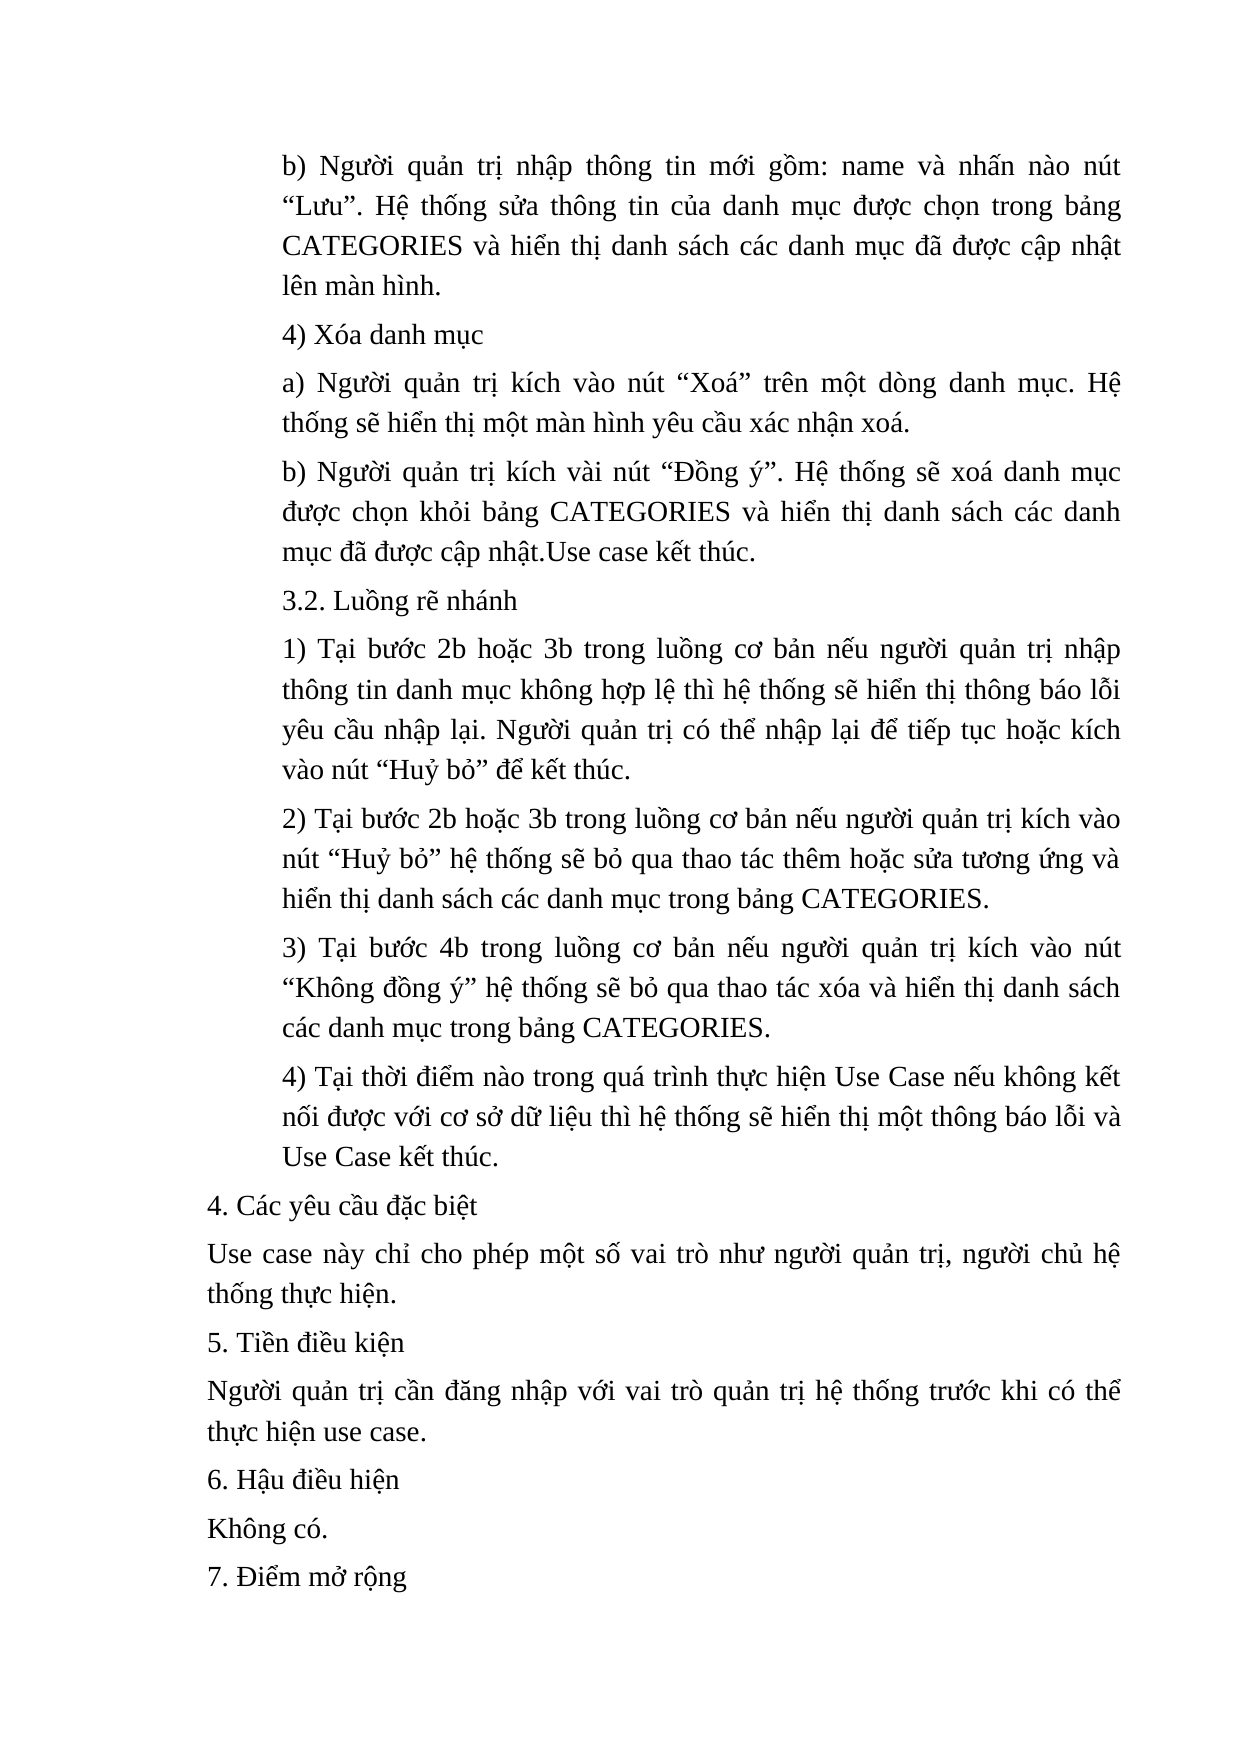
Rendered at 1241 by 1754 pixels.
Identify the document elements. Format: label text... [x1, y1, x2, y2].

text 1) Tại bước 2b hoặc 3b trong luồng cơ bản nếu người quản trị nhập thông tin danh mục không hợp lệ thì hệ thống sẽ hiển thị thông báo lỗi yêu cầu nhập lại. Người quản trị có thể nhập lại để tiếp tục hoặc kích vào nút “Huỷ bỏ” để kết thúc. [282, 632, 1122, 786]
text a) Người quản trị kích vào nút “Xoá” trên một dòng danh mục. Hệ thống sẽ hiển thị một màn hình yêu cầu xác nhận xoá. [282, 365, 1122, 439]
text 4. Các yêu cầu đặc biệt [207, 1188, 1122, 1221]
text 4) Xóa danh mục [282, 317, 1122, 350]
text Không có. [207, 1511, 1122, 1544]
text 3) Tại bước 4b trong luồng cơ bản nếu người quản trị kích vào nút “Không đồng ý” hệ thống sẽ bỏ qua thao tác xóa và hiển thị danh sách các danh mục trong bảng CATEGORIES. [282, 930, 1122, 1044]
text 4) Tại thời điểm nào trong quá trình thực hiện Use Case nếu không kết nối được với cơ sở dữ liệu thì hệ thống sẽ hiển thị một thông báo lỗi và Use Case kết thúc. [282, 1059, 1122, 1173]
text 2) Tại bước 2b hoặc 3b trong luồng cơ bản nếu người quản trị kích vào nút “Huỷ bỏ” hệ thống sẽ bỏ qua thao tác thêm hoặc sửa tương ứng và hiển thị danh sách các danh mục trong bảng CATEGORIES. [282, 801, 1122, 915]
text b) Người quản trị nhập thông tin mới gồm: name và nhấn nào nút “Lưu”. Hệ thống sửa thông tin của danh mục được chọn trong bảng CATEGORIES và hiển thị danh sách các danh mục đã được cập nhật lên màn hình. [282, 148, 1122, 302]
text 5. Tiền điều kiện [207, 1325, 1122, 1358]
text 3.2. Luồng rẽ nhánh [282, 583, 1122, 617]
text 6. Hậu điều hiện [207, 1462, 1122, 1496]
text Use case này chỉ cho phép một số vai trò như người quản trị, người chủ hệ thống thực hiện. [207, 1236, 1122, 1310]
text Người quản trị cần đăng nhập với vai trò quản trị hệ thống trước khi có thể thực hiện use case. [207, 1373, 1122, 1447]
text 7. Điểm mở rộng [207, 1559, 1122, 1593]
text b) Người quản trị kích vài nút “Đồng ý”. Hệ thống sẽ xoá danh mục được chọn khỏi bảng CATEGORIES và hiển thị danh sách các danh mục đã được cập nhật.Use case kết thúc. [282, 454, 1122, 568]
